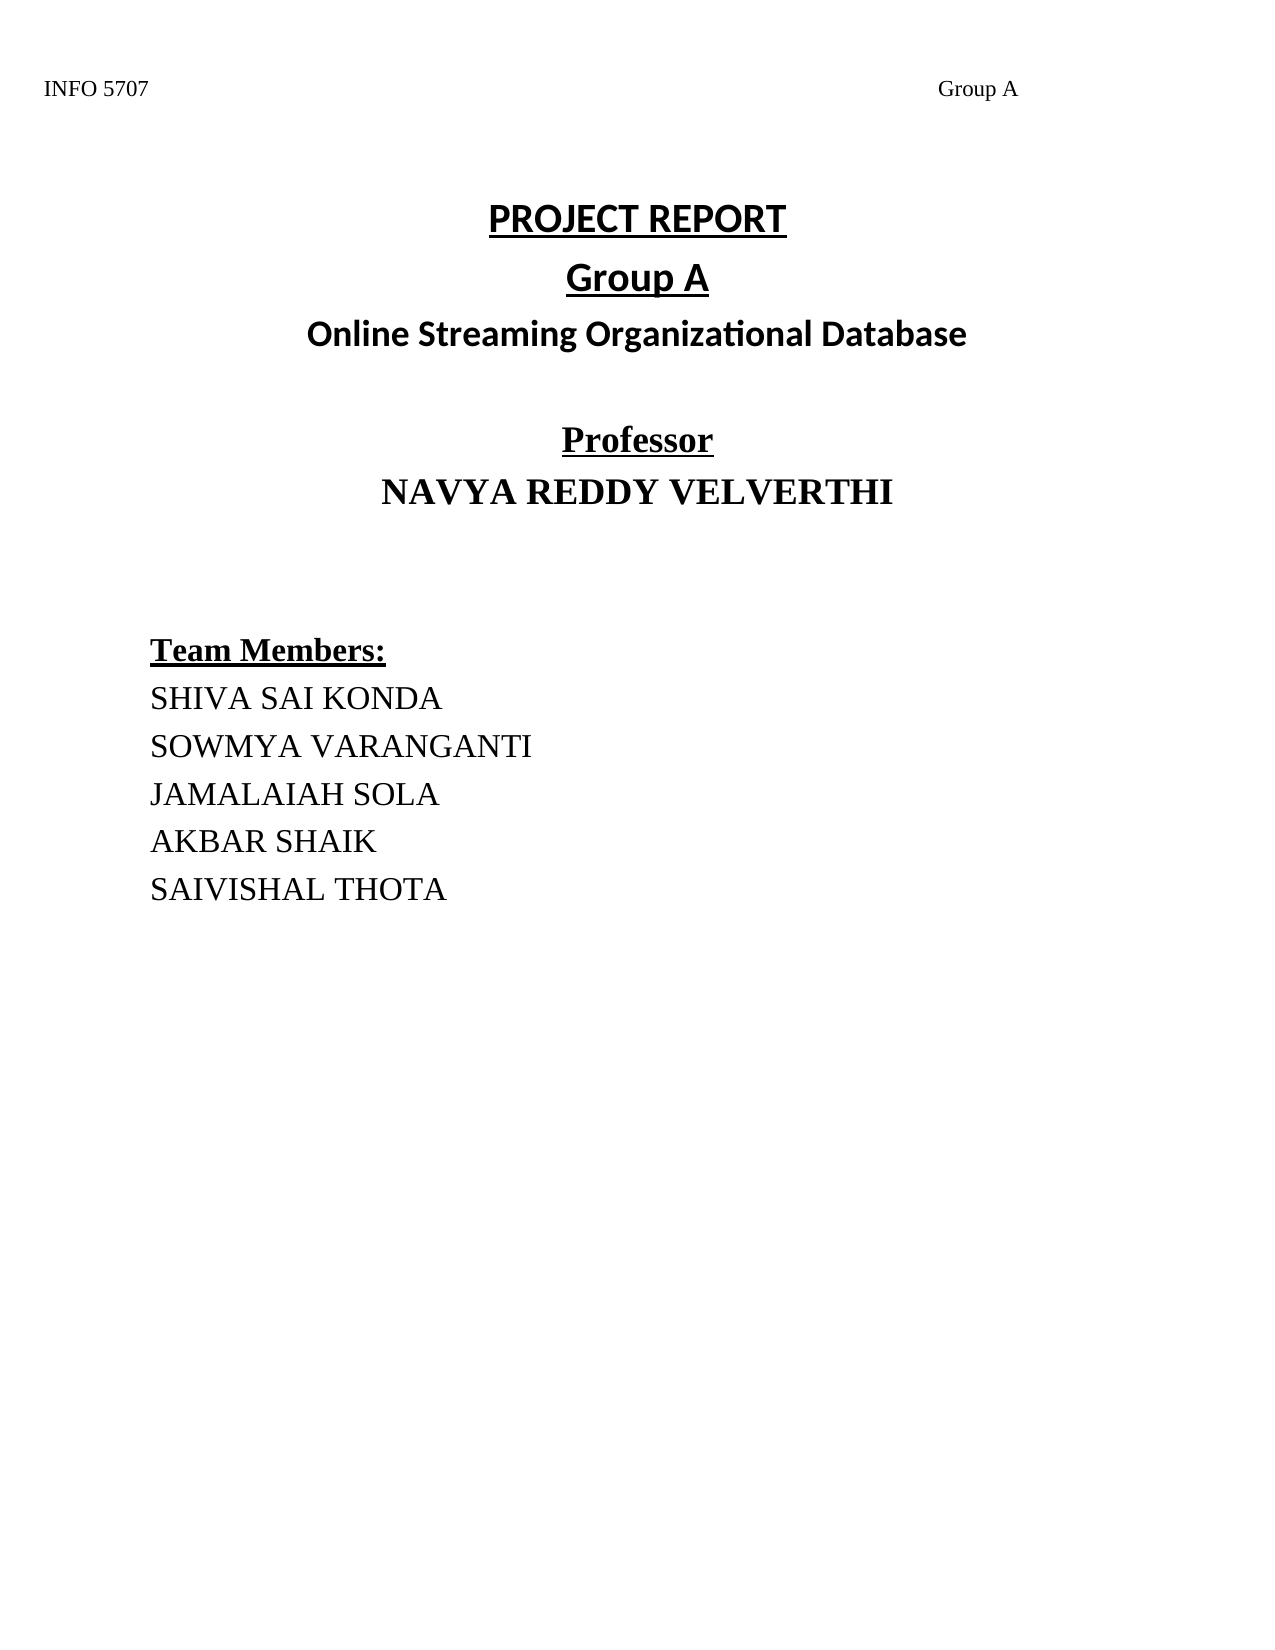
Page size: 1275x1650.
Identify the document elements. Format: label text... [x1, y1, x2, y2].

subtitle SHIVA SAI KONDA [150, 678, 1185, 716]
subtitle SOWMYA VARANGANTI [150, 726, 1185, 764]
subtitle AKBAR SHAIK [150, 822, 1185, 860]
text PROJECT REPORT [271, 192, 1004, 242]
subtitle JAMALAIAH SOLA [150, 774, 1185, 812]
subtitle SAIVISHAL THOTA [150, 870, 1185, 908]
text Online Streaming Organizational Database [271, 310, 1004, 356]
subtitle Team Members: [150, 630, 1185, 668]
text Group A [271, 251, 1004, 302]
text NAVYA REDDY VELVERTHI [271, 469, 1004, 512]
text Professor [271, 418, 1004, 461]
